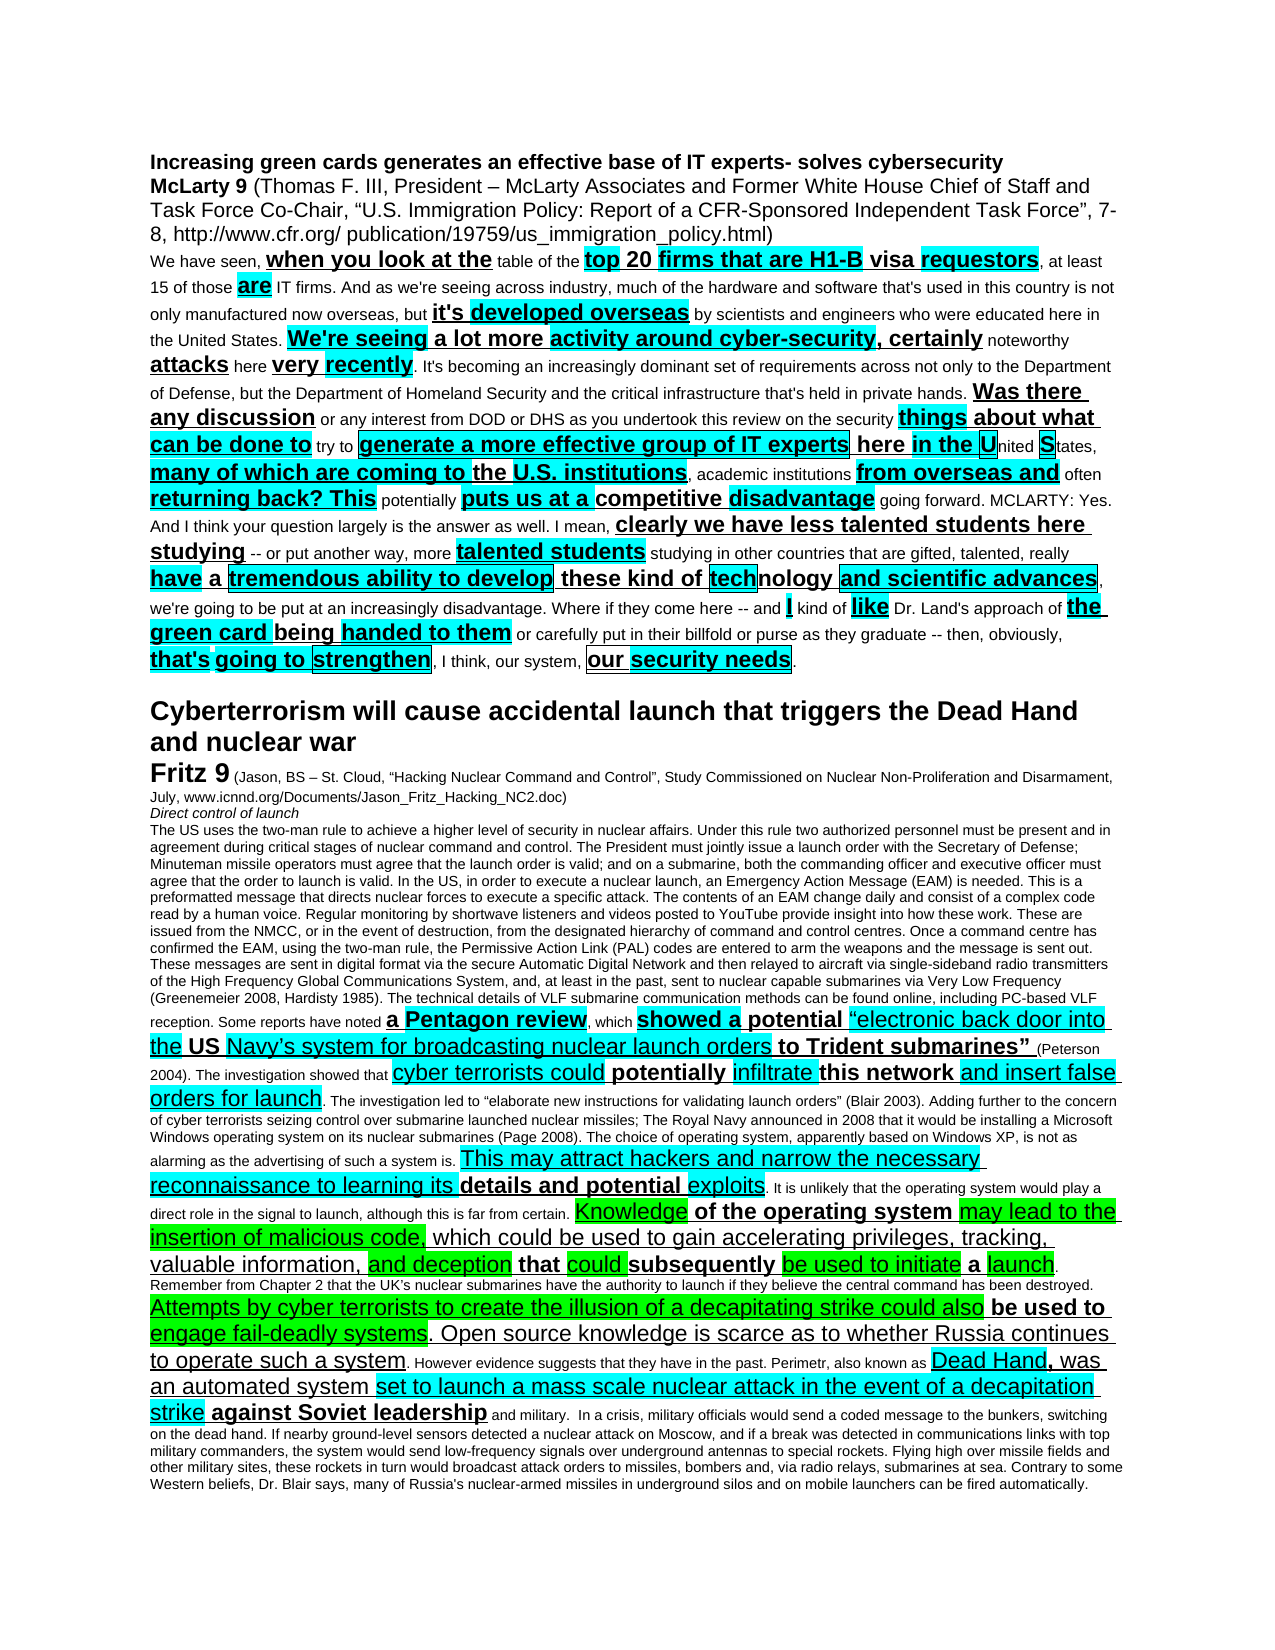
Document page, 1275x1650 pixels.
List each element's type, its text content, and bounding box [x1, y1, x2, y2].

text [150, 757, 1125, 1493]
text We have seen, when you look at the table of the top 20 firms that are H1-B visa requestors, at least 15 of those are IT firms. And as we're seeing across industry, much of the hardware and software that's used in this country is not only manufactured now overseas, but it's developed overseas by scientists and engineers who were educated here in the United States. We're seeing a lot more activity around cyber-security, certainly noteworthy attacks here very recently. It's becoming an increasingly dominant set of requirements across not only to the Department of Defense, but the Department of Homeland Security and the critical infrastructure that's held in private hands. Was there any discussion or any interest from DOD or DHS as you undertook this review on the security things about what can be done to try to generate a more effective group of IT experts here in the United States, many of which are coming to the U.S. institutions, academic institutions from overseas and often returning back? This potentially puts us at a competitive disadvantage going forward. MCLARTY: Yes. And I think your question largely is the answer as well. I mean, clearly we have less talented students here studying -- or put another way, more talented students studying in other countries that are gifted, talented, really have a tremendous ability to develop these kind of technology and scientific advances, we're going to be put at an increasingly disadvantage. Where if they come here -- and I kind of like Dr. Land's approach of the green card being handed to them or carefully put in their billfold or purse as they graduate -- then, obviously, that's going to strengthen, I think, our system, our security needs. [150, 246, 1125, 674]
text Increasing green cards generates an effective base of IT experts- solves cybersecurity [150, 150, 1125, 174]
subtitle Cyberterrorism will cause accidental launch that triggers the Dead Hand and nuclear war [150, 694, 1125, 757]
text McLarty 9 (Thomas F. III, President – McLarty Associates and Former White House Chief of Staff and Task Force Co-Chair, “U.S. Immigration Policy: Report of a CFR-Sponsored Independent Task Force”, 7-8, http://www.cfr.org/ publication/19759/us_immigration_policy.html) [150, 174, 1125, 246]
